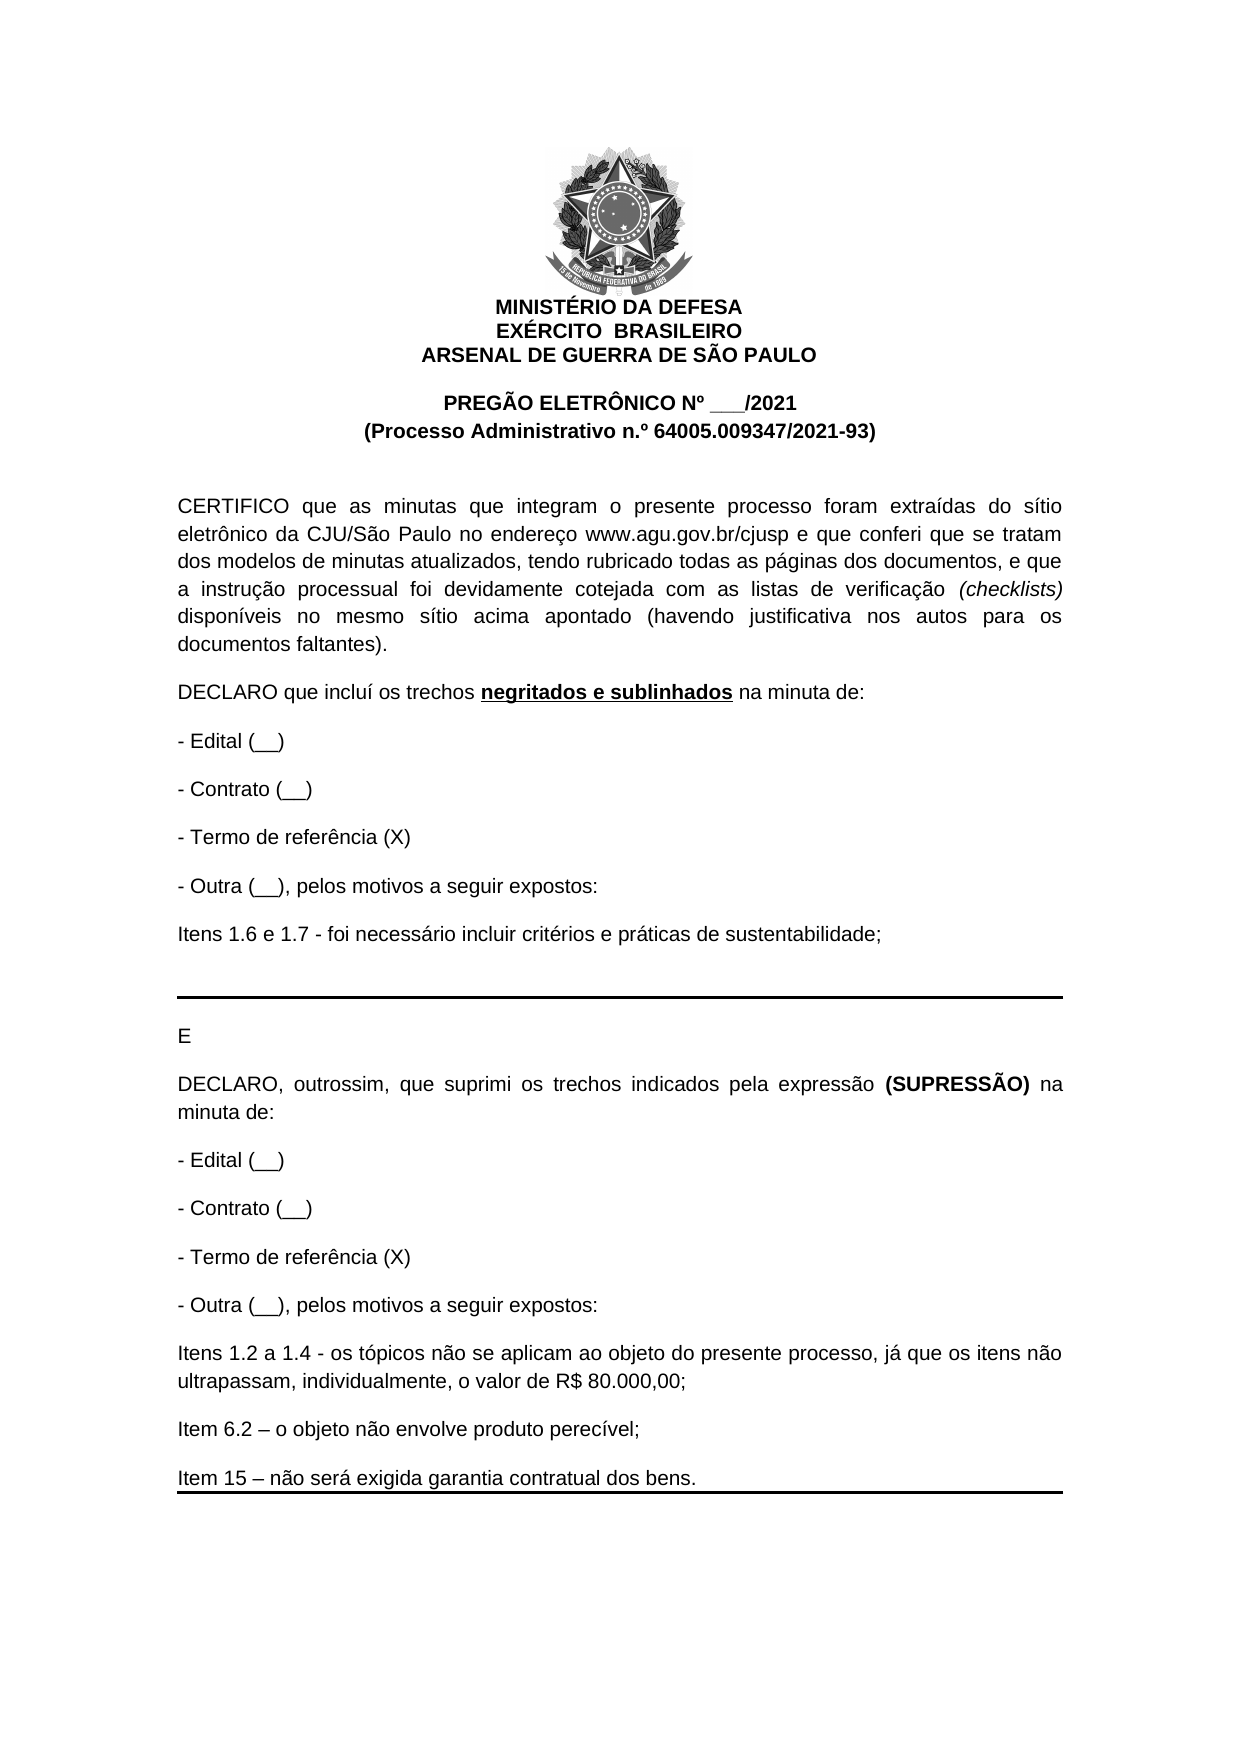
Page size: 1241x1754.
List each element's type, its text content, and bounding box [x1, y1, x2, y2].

text - Contrato (__) [177, 1196, 1063, 1220]
picture [545, 147, 693, 296]
text DECLARO, outrossim, que suprimi os trechos indicados pela expressão (SUPRESSÃO) na minuta de: [177, 1072, 1063, 1123]
text E [177, 1024, 1063, 1048]
text - Outra (__), pelos motivos a seguir expostos: [177, 873, 1063, 897]
text PREGÃO ELETRÔNICO Nº ___/2021 [177, 391, 1063, 415]
text (Processo Administrativo n.º 64005.009347/2021-93) [177, 418, 1063, 442]
text - Edital (__) [177, 728, 1063, 752]
text Itens 1.2 a 1.4 - os tópicos não se aplicam ao objeto do presente processo, já que os itens não ultrapassam, individualmente, o valor de R$ 80.000,00; [177, 1341, 1063, 1393]
text - Termo de referência (X) [177, 825, 1063, 849]
text - Outra (__), pelos motivos a seguir expostos: [177, 1293, 1063, 1317]
text ARSENAL DE GUERRA DE SÃO PAULO [177, 343, 1061, 367]
text DECLARO que incluí os trechos negritados e sublinhados na minuta de: [177, 680, 1063, 704]
text - Edital (__) [177, 1148, 1063, 1172]
text EXÉRCITO BRASILEIRO [177, 319, 1061, 343]
text Item 6.2 – o objeto não envolve produto perecível; [177, 1417, 1063, 1441]
text Item 15 – não será exigida garantia contratual dos bens. [177, 1465, 1063, 1491]
text Itens 1.6 e 1.7 - foi necessário incluir critérios e práticas de sustentabilidade; [177, 922, 1063, 946]
text - Contrato (__) [177, 777, 1063, 801]
text MINISTÉRIO DA DEFESA [177, 295, 1061, 319]
text CERTIFICO que as minutas que integram o presente processo foram extraídas do sítio eletrônico da CJU/São Paulo no endereço www.agu.gov.br/cjusp e que conferi que se tratam dos modelos de minutas atualizados, tendo rubricado todas as páginas dos documentos, e que a instrução processual foi devidamente cotejada com as listas de verificação (checklists) disponíveis no mesmo sítio acima apontado (havendo justificativa nos autos para os documentos faltantes). [177, 494, 1063, 656]
text - Termo de referência (X) [177, 1244, 1063, 1268]
